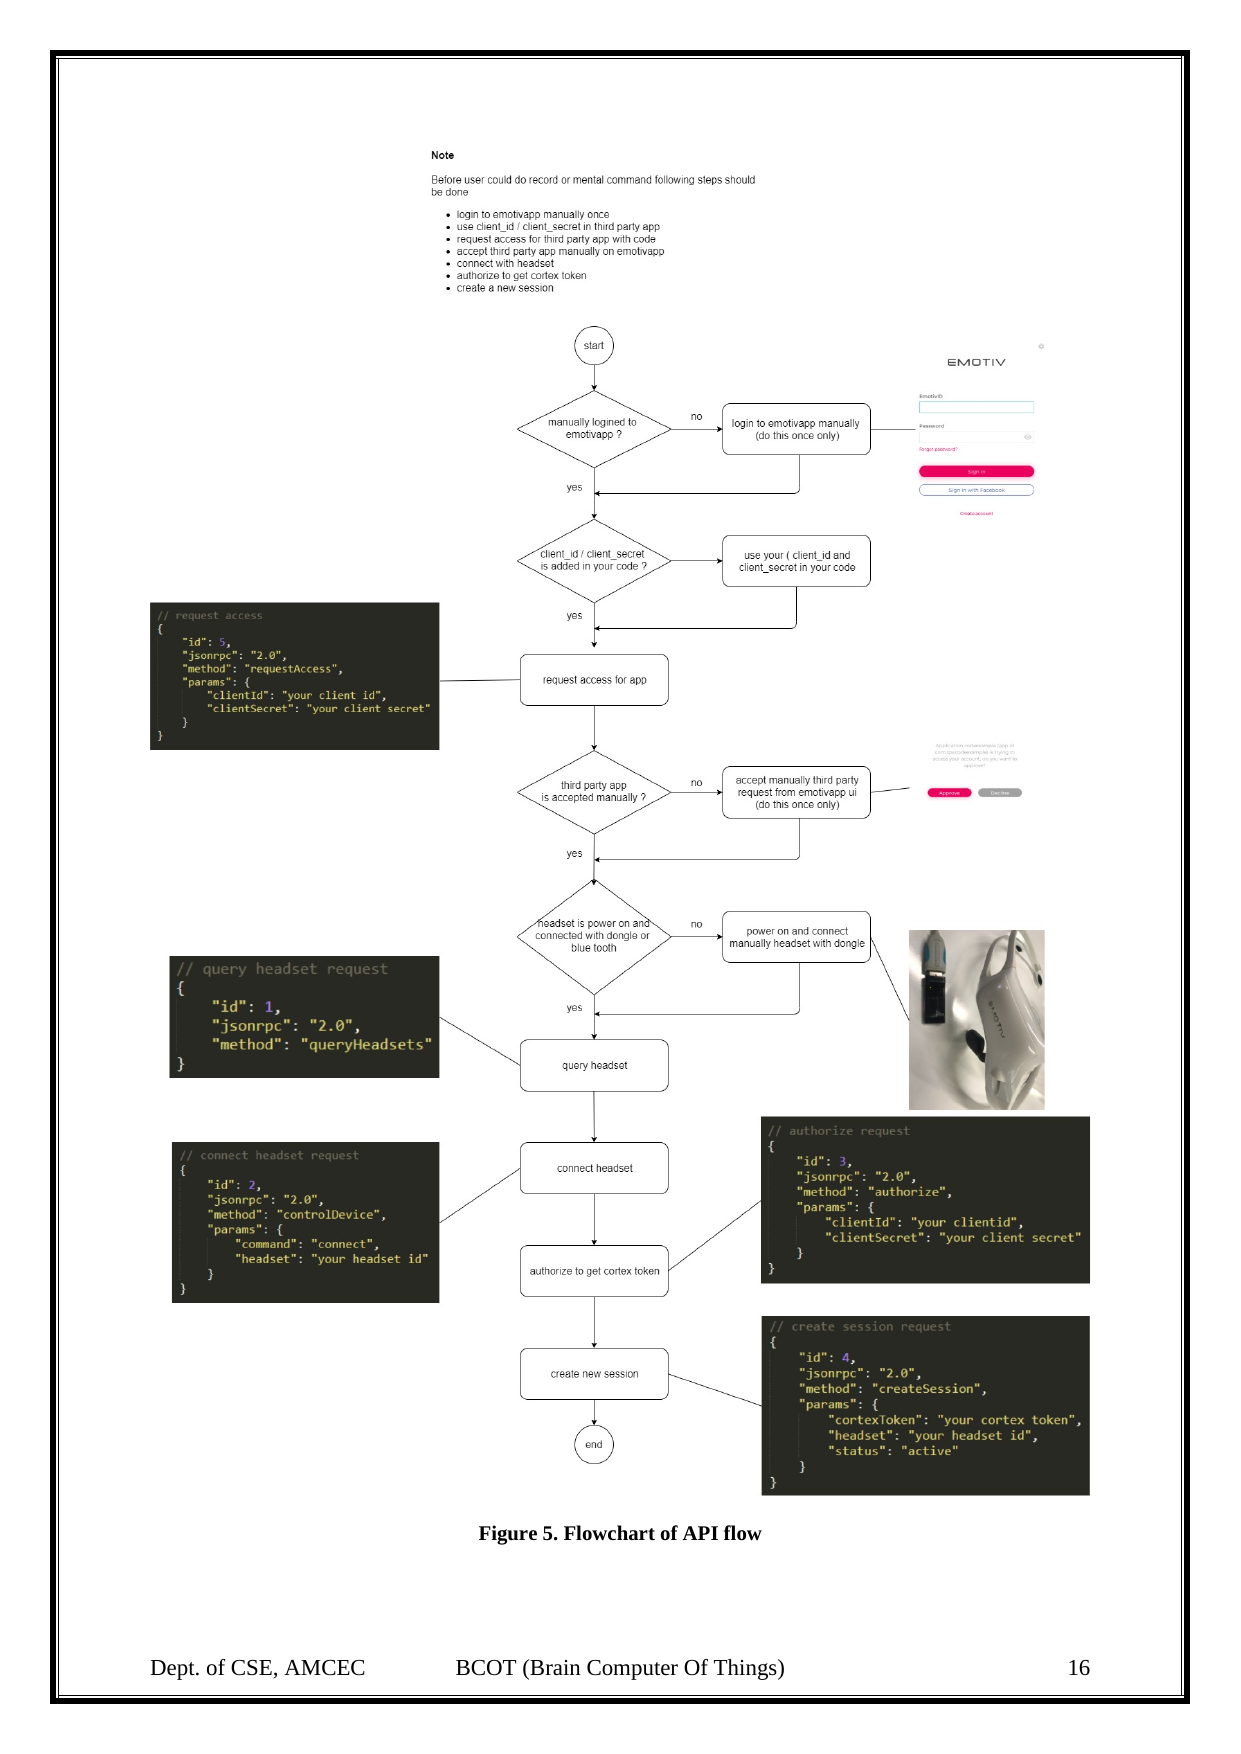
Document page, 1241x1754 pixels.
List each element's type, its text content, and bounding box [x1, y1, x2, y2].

text Figure 5. Flowchart of API flow [150, 1521, 1090, 1545]
picture [150, 150, 1091, 1496]
